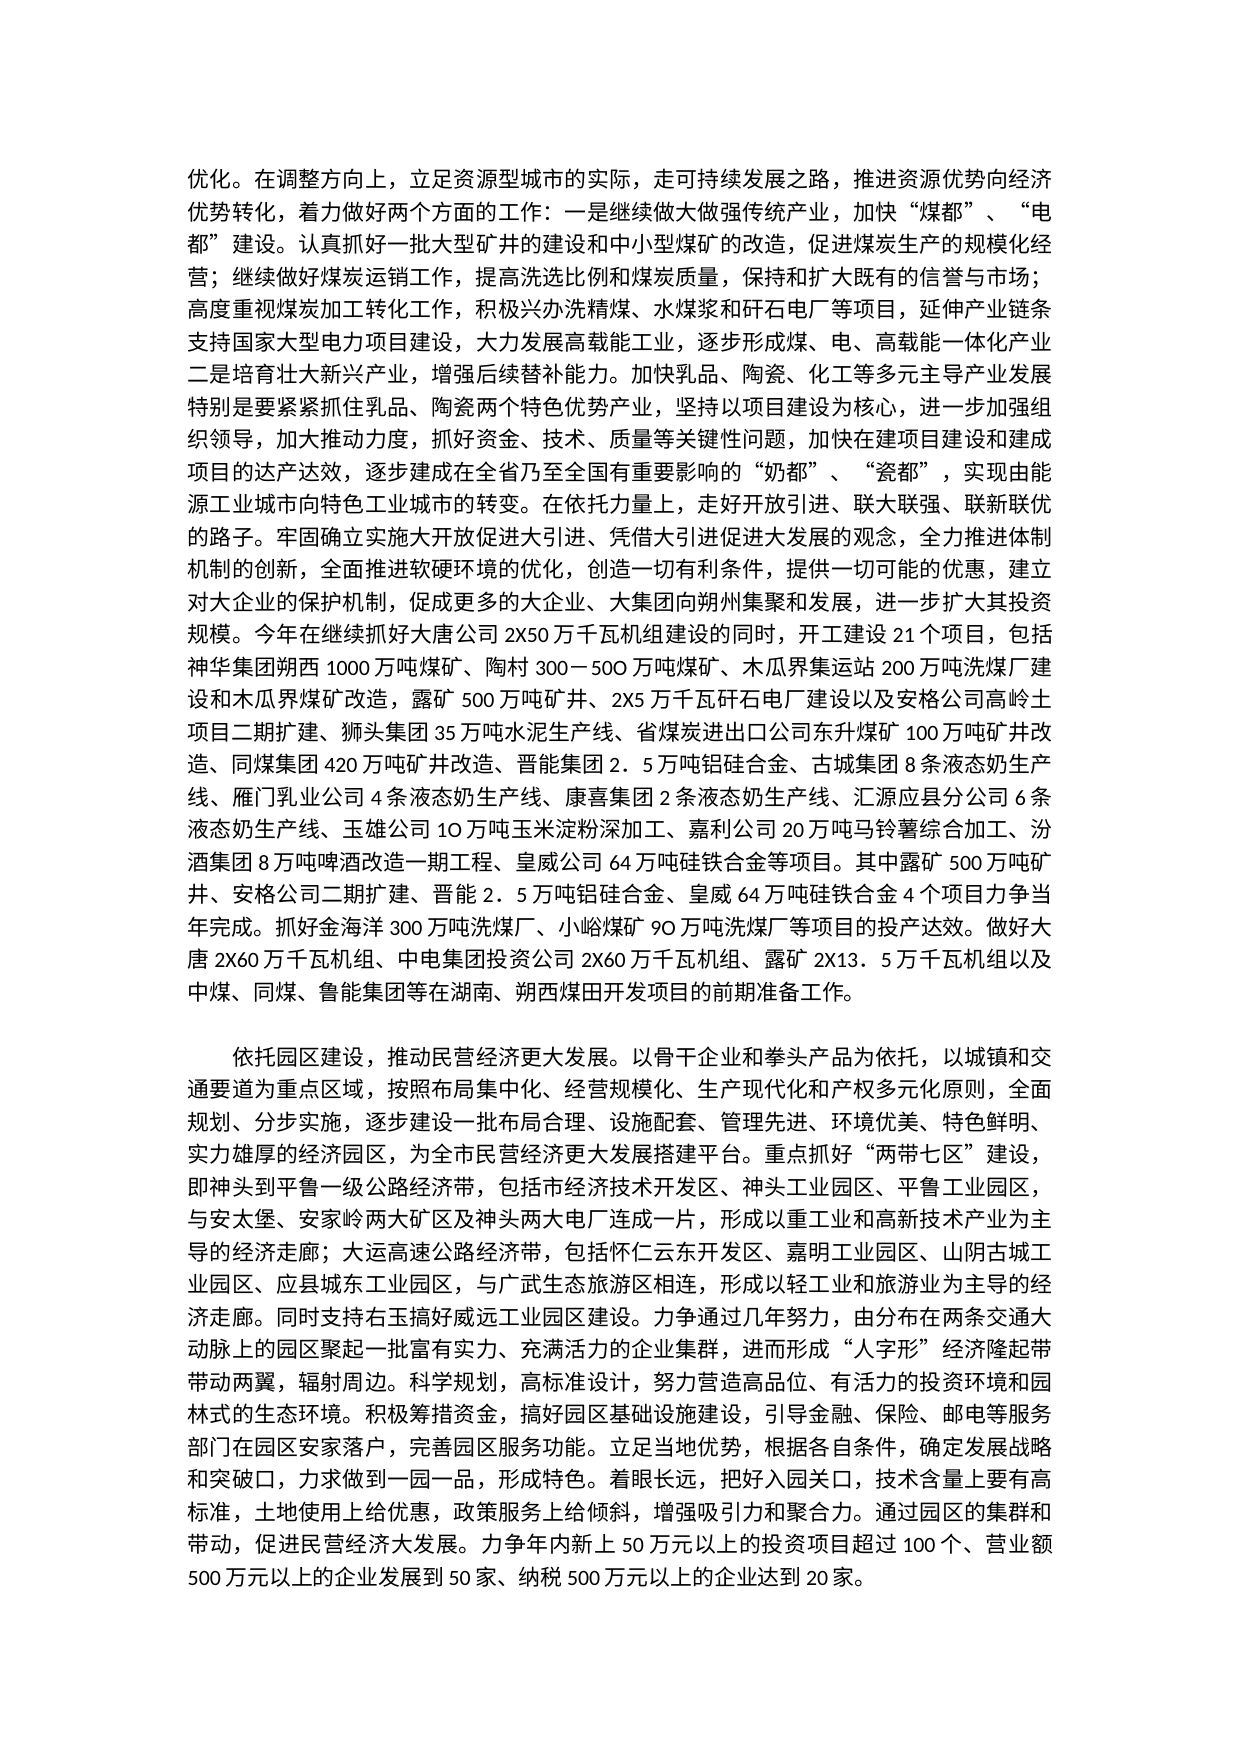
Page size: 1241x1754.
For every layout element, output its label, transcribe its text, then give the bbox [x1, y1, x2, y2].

text 依托园区建设，推动民营经济更大发展。以骨干企业和拳头产品为依托，以城镇和交通要道为重点区域，按照布局集中化、经营规模化、生产现代化和产权多元化原则，全面规划、分步实施，逐步建设一批布局合理、设施配套、管理先进、环境优美、特色鲜明、实力雄厚的经济园区，为全市民营经济更大发展搭建平台。重点抓好“两带七区”建设，即神头到平鲁一级公路经济带，包括市经济技术开发区、神头工业园区、平鲁工业园区，与安太堡、安家岭两大矿区及神头两大电厂连成一片，形成以重工业和高新技术产业为主导的经济走廊；大运高速公路经济带，包括怀仁云东开发区、嘉明工业园区、山阴古城工业园区、应县城东工业园区，与广武生态旅游区相连，形成以轻工业和旅游业为主导的经济走廊。同时支持右玉搞好威远工业园区建设。力争通过几年努力，由分布在两条交通大动脉上的园区聚起一批富有实力、充满活力的企业集群，进而形成“人字形”经济隆起带，带动两翼，辐射周边。科学规划，高标准设计，努力营造高品位、有活力的投资环境和园林式的生态环境。积极筹措资金，搞好园区基础设施建设，引导金融、保险、邮电等服务部门在园区安家落户，完善园区服务功能。立足当地优势，根据各自条件，确定发展战略和突破口，力求做到一园一品，形成特色。着眼长远，把好入园关口，技术含量上要有高标准，土地使用上给优惠，政策服务上给倾斜，增强吸引力和聚合力。通过园区的集群和带动，促进民营经济大发展。力争年内新上50万元以上的投资项目超过100个、营业额500万元以上的企业发展到50家、纳税500万元以上的企业达到20家。 [187, 1039, 1053, 1592]
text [187, 162, 1053, 1007]
